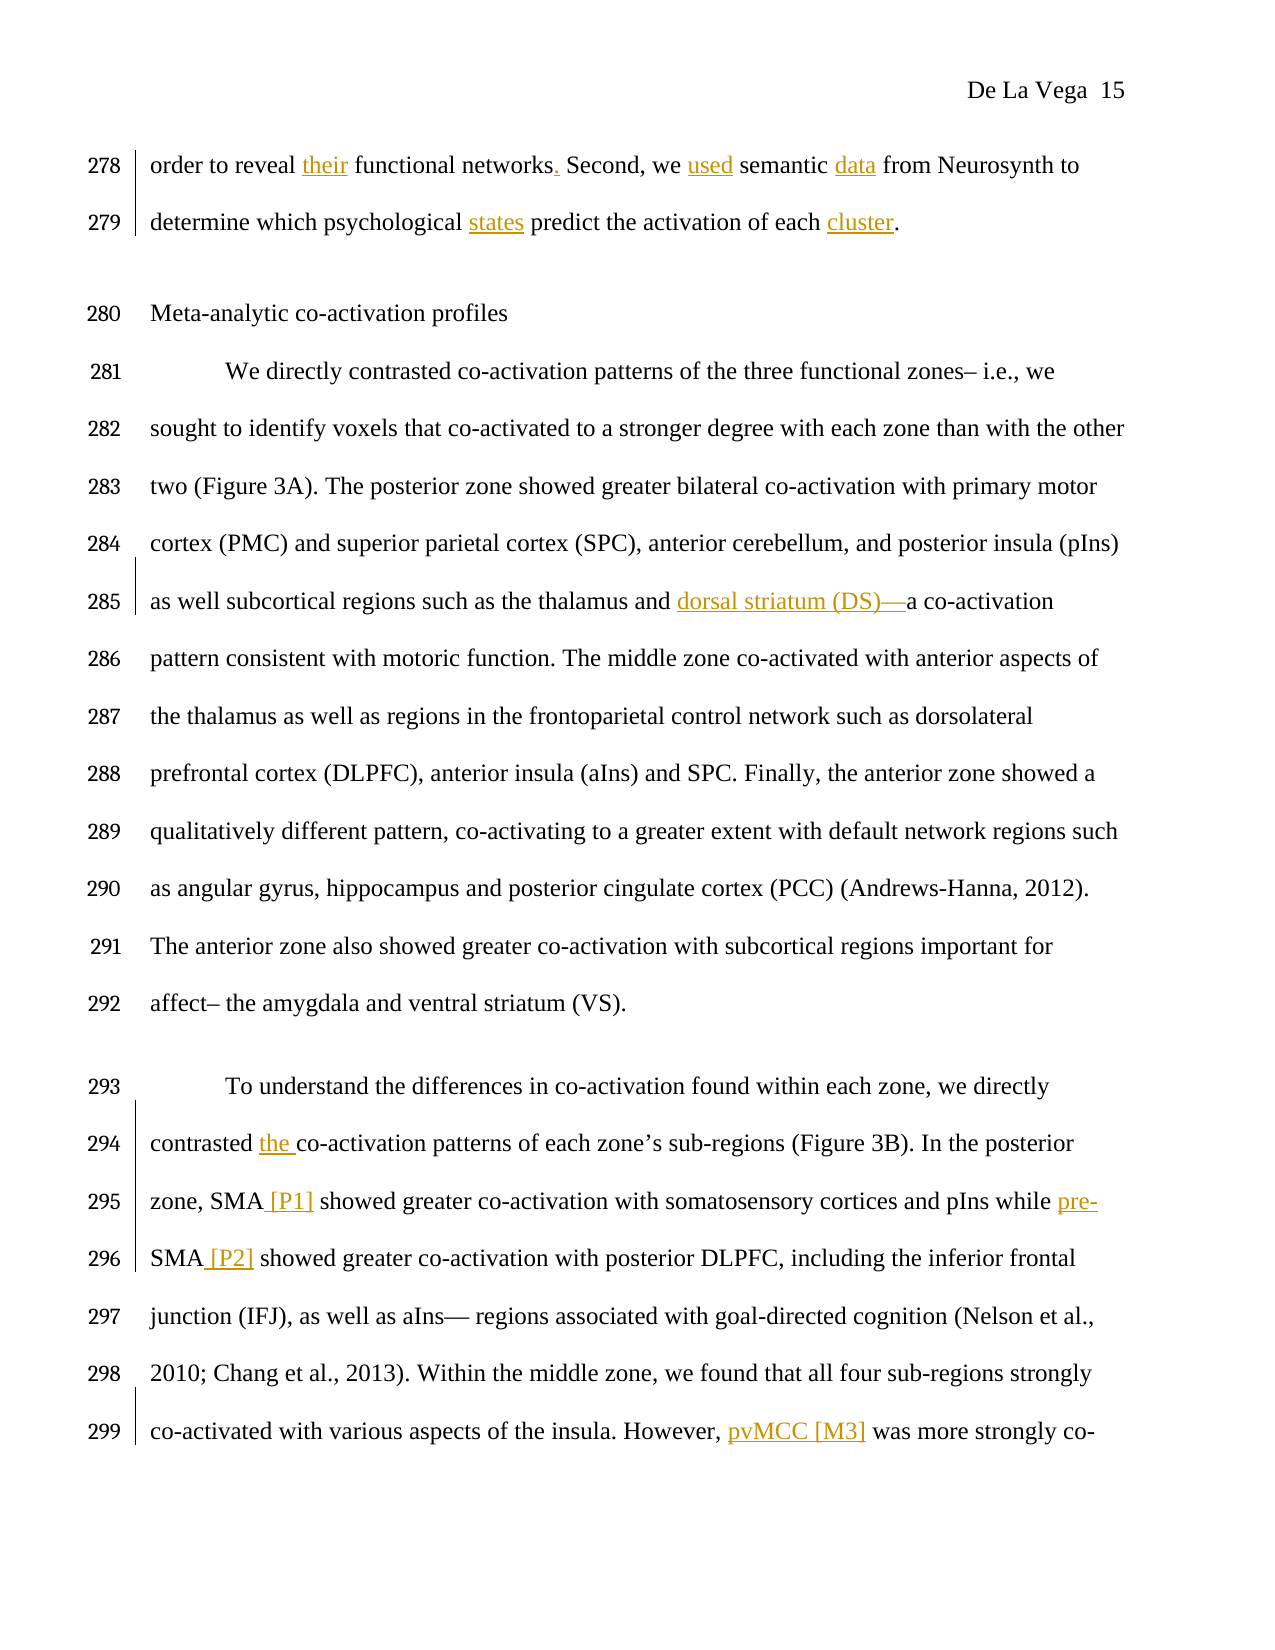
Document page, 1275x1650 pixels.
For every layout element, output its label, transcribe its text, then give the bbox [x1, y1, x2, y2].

text We directly contrasted co-activation patterns of the three functional zones– i.e., we sought to identify voxels that co-activated to a stronger degree with each zone than with the other two (Figure 3A). The posterior zone showed greater bilateral co-activation with primary motor cortex (PMC) and superior parietal cortex (SPC), anterior cerebellum, and posterior insula (pIns) as well subcortical regions such as the thalamus and a co-activation pattern consistent with motoric function. The middle zone co-activated with anterior aspects of the thalamus as well as regions in the frontoparietal control network such as dorsolateral prefrontal cortex (DLPFC), anterior insula (aIns) and SPC. Finally, the anterior zone showed a qualitatively different pattern, co-activating to a greater extent with default network regions such as angular gyrus, hippocampus and posterior cingulate cortex (PCC) (Andrews-Hanna, 2012). The anterior zone also showed greater co-activation with subcortical regions important for affect– the amygdala and ventral striatum (VS). [150, 356, 1125, 1017]
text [150, 150, 1125, 236]
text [150, 1071, 1125, 1444]
subtitle Meta-analytic co-activation profiles [150, 298, 1125, 327]
